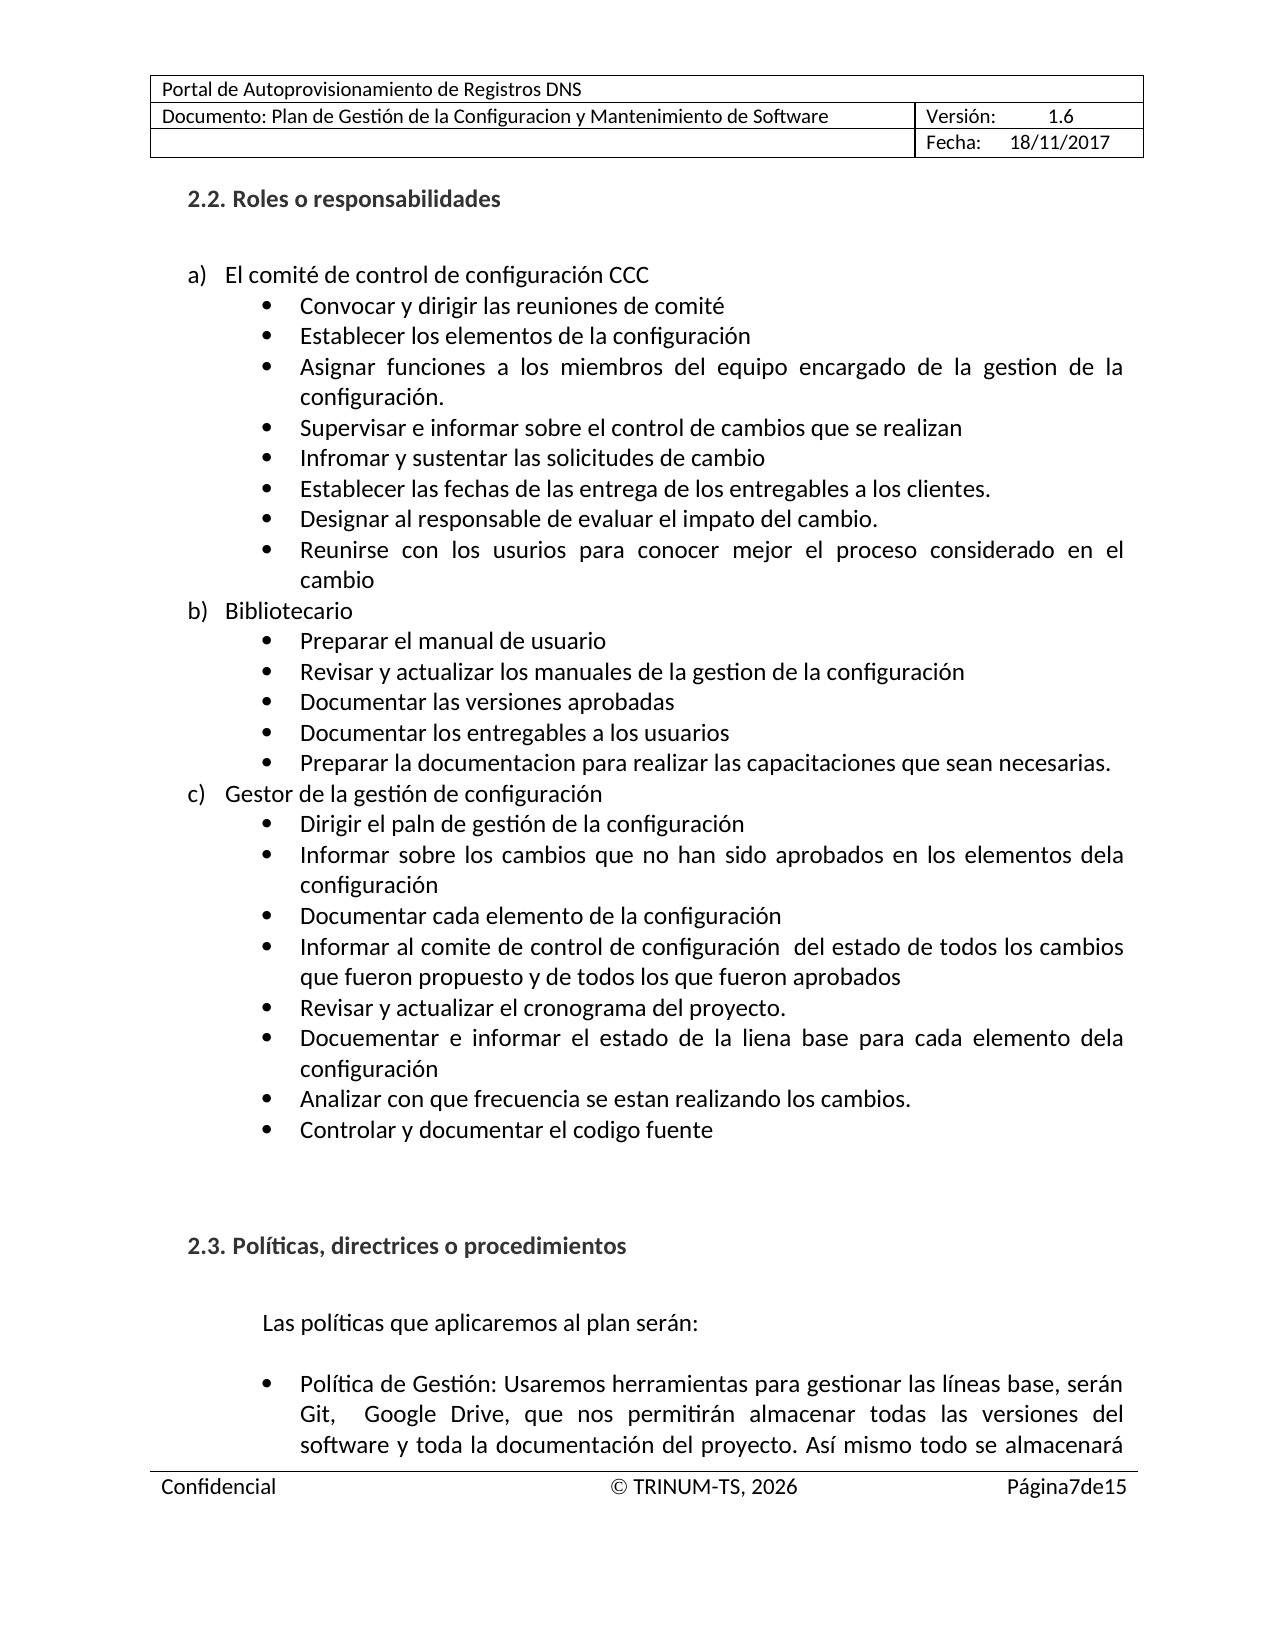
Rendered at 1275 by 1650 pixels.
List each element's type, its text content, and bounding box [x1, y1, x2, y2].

list Revisar y actualizar los manuales de la gestion de la configuración [262, 656, 1125, 687]
list Infromar y sustentar las solicitudes de cambio [262, 442, 1125, 473]
text Las políticas que aplicaremos al plan serán: [226, 1307, 1125, 1337]
list Supervisar e informar sobre el control de cambios que se realizan [262, 412, 1125, 442]
list Establecer las fechas de las entrega de los entregables a los clientes. [262, 473, 1125, 503]
list Gestor de la gestión de configuración [187, 778, 1125, 809]
list Asignar funciones a los miembros del equipo encargado de la gestion de la configuración. [262, 351, 1125, 412]
list Reunirse con los usurios para conocer mejor el proceso considerado en el cambio [262, 534, 1125, 595]
list Designar al responsable de evaluar el impato del cambio. [262, 503, 1125, 534]
list Controlar y documentar el codigo fuente [262, 1114, 1125, 1144]
list El comité de control de configuración CCC [187, 259, 1125, 290]
subtitle Roles o responsabilidades [187, 183, 1077, 213]
list Dirigir el paln de gestión de la configuración [262, 809, 1125, 839]
list Informar al comite de control de configuración del estado de todos los cambios que fueron propuesto y de todos los que fueron aprobados [262, 931, 1125, 992]
list Preparar la documentacion para realizar las capacitaciones que sean necesarias. [262, 748, 1125, 778]
list Informar sobre los cambios que no han sido aprobados en los elementos dela configuración [262, 839, 1125, 900]
list Establecer los elementos de la configuración [262, 320, 1125, 351]
list Analizar con que frecuencia se estan realizando los cambios. [262, 1083, 1125, 1114]
list Documentar las versiones aprobadas [262, 687, 1125, 717]
subtitle Políticas, directrices o procedimientos [187, 1230, 1077, 1261]
list Preparar el manual de usuario [262, 626, 1125, 656]
list Documentar los entregables a los usuarios [262, 717, 1125, 748]
list Bibliotecario [187, 595, 1125, 626]
list Convocar y dirigir las reuniones de comité [262, 290, 1125, 320]
list Docuementar e informar el estado de la liena base para cada elemento dela configuración [262, 1022, 1125, 1083]
list Revisar y actualizar el cronograma del proyecto. [262, 992, 1125, 1022]
list Documentar cada elemento de la configuración [262, 900, 1125, 931]
